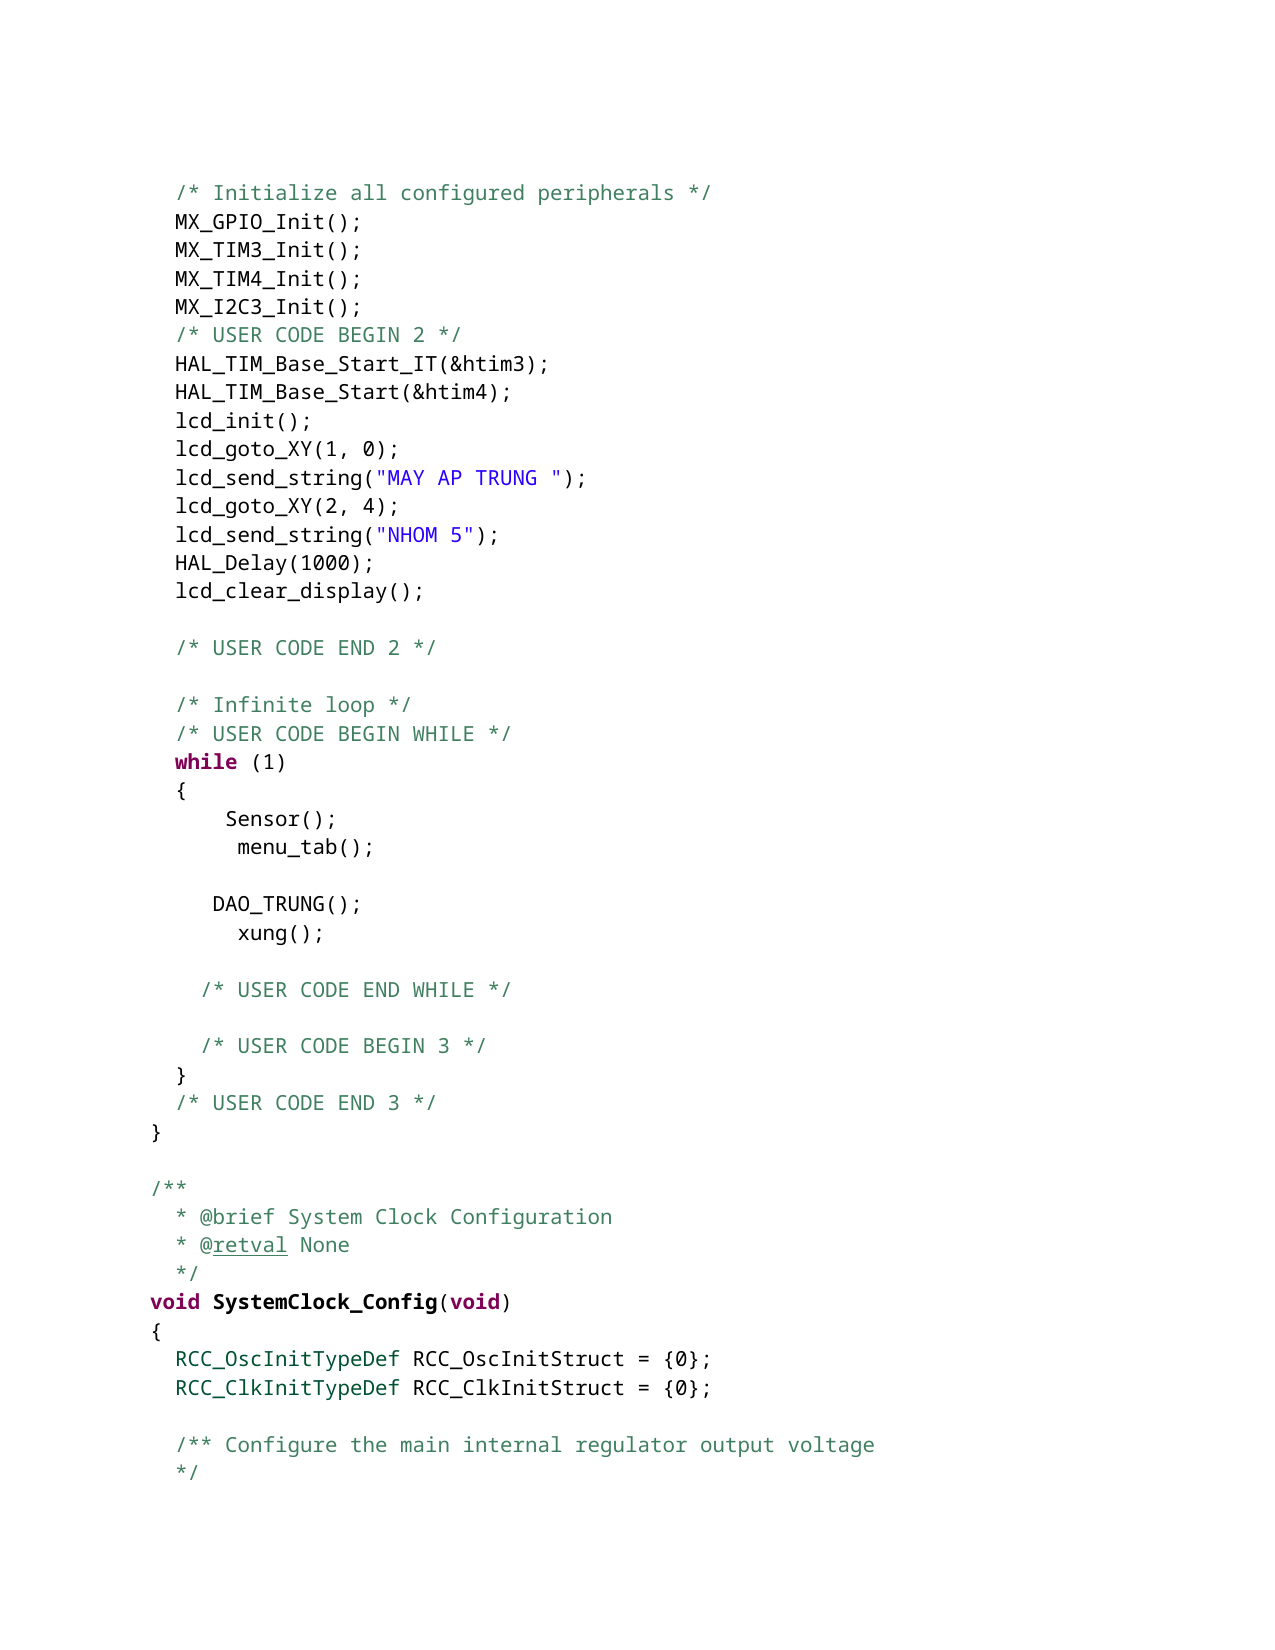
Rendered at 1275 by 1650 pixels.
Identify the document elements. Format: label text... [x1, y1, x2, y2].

text MX_GPIO_Init(); [150, 207, 1125, 235]
text lcd_goto_XY(2, 4); [150, 491, 1125, 520]
text } [150, 1117, 1125, 1145]
text /* USER CODE END 3 */ [150, 1088, 1125, 1117]
text MX_TIM3_Init(); [150, 235, 1125, 264]
text /* Infinite loop */ [150, 690, 1125, 719]
text lcd_clear_display(); [150, 577, 1125, 605]
text RCC_OscInitTypeDef RCC_OscInitStruct = {0}; [150, 1344, 1125, 1373]
text } [150, 1060, 1125, 1088]
text /** Configure the main internal regulator output voltage [150, 1430, 1125, 1458]
text { [150, 1316, 1125, 1344]
text /* USER CODE END 2 */ [150, 633, 1125, 662]
text lcd_init(); [150, 406, 1125, 434]
text void SystemClock_Config(void) [150, 1287, 1125, 1316]
text /* USER CODE BEGIN WHILE */ [150, 719, 1125, 747]
text Sensor(); [150, 804, 1125, 832]
text xung(); [150, 918, 1125, 946]
text /** [150, 1174, 1125, 1202]
text */ [150, 1259, 1125, 1287]
text /* USER CODE END WHILE */ [150, 975, 1125, 1003]
text /* USER CODE BEGIN 3 */ [150, 1032, 1125, 1060]
text MX_I2C3_Init(); [150, 292, 1125, 321]
text lcd_send_string("MAY AP TRUNG "); [150, 463, 1125, 491]
text { [150, 776, 1125, 804]
text RCC_ClkInitTypeDef RCC_ClkInitStruct = {0}; [150, 1373, 1125, 1401]
text /* USER CODE BEGIN 2 */ [150, 321, 1125, 349]
text DAO_TRUNG(); [150, 889, 1125, 918]
text HAL_TIM_Base_Start_IT(&htim3); [150, 349, 1125, 377]
text lcd_send_string("NHOM 5"); [150, 520, 1125, 548]
text * @retval None [150, 1231, 1125, 1259]
text * @brief System Clock Configuration [150, 1202, 1125, 1231]
text menu_tab(); [150, 832, 1125, 861]
text HAL_Delay(1000); [150, 548, 1125, 577]
text while (1) [150, 747, 1125, 776]
text /* Initialize all configured peripherals */ [150, 178, 1125, 207]
text MX_TIM4_Init(); [150, 264, 1125, 292]
text HAL_TIM_Base_Start(&htim4); [150, 377, 1125, 406]
text */ [150, 1458, 1125, 1487]
text lcd_goto_XY(1, 0); [150, 434, 1125, 463]
